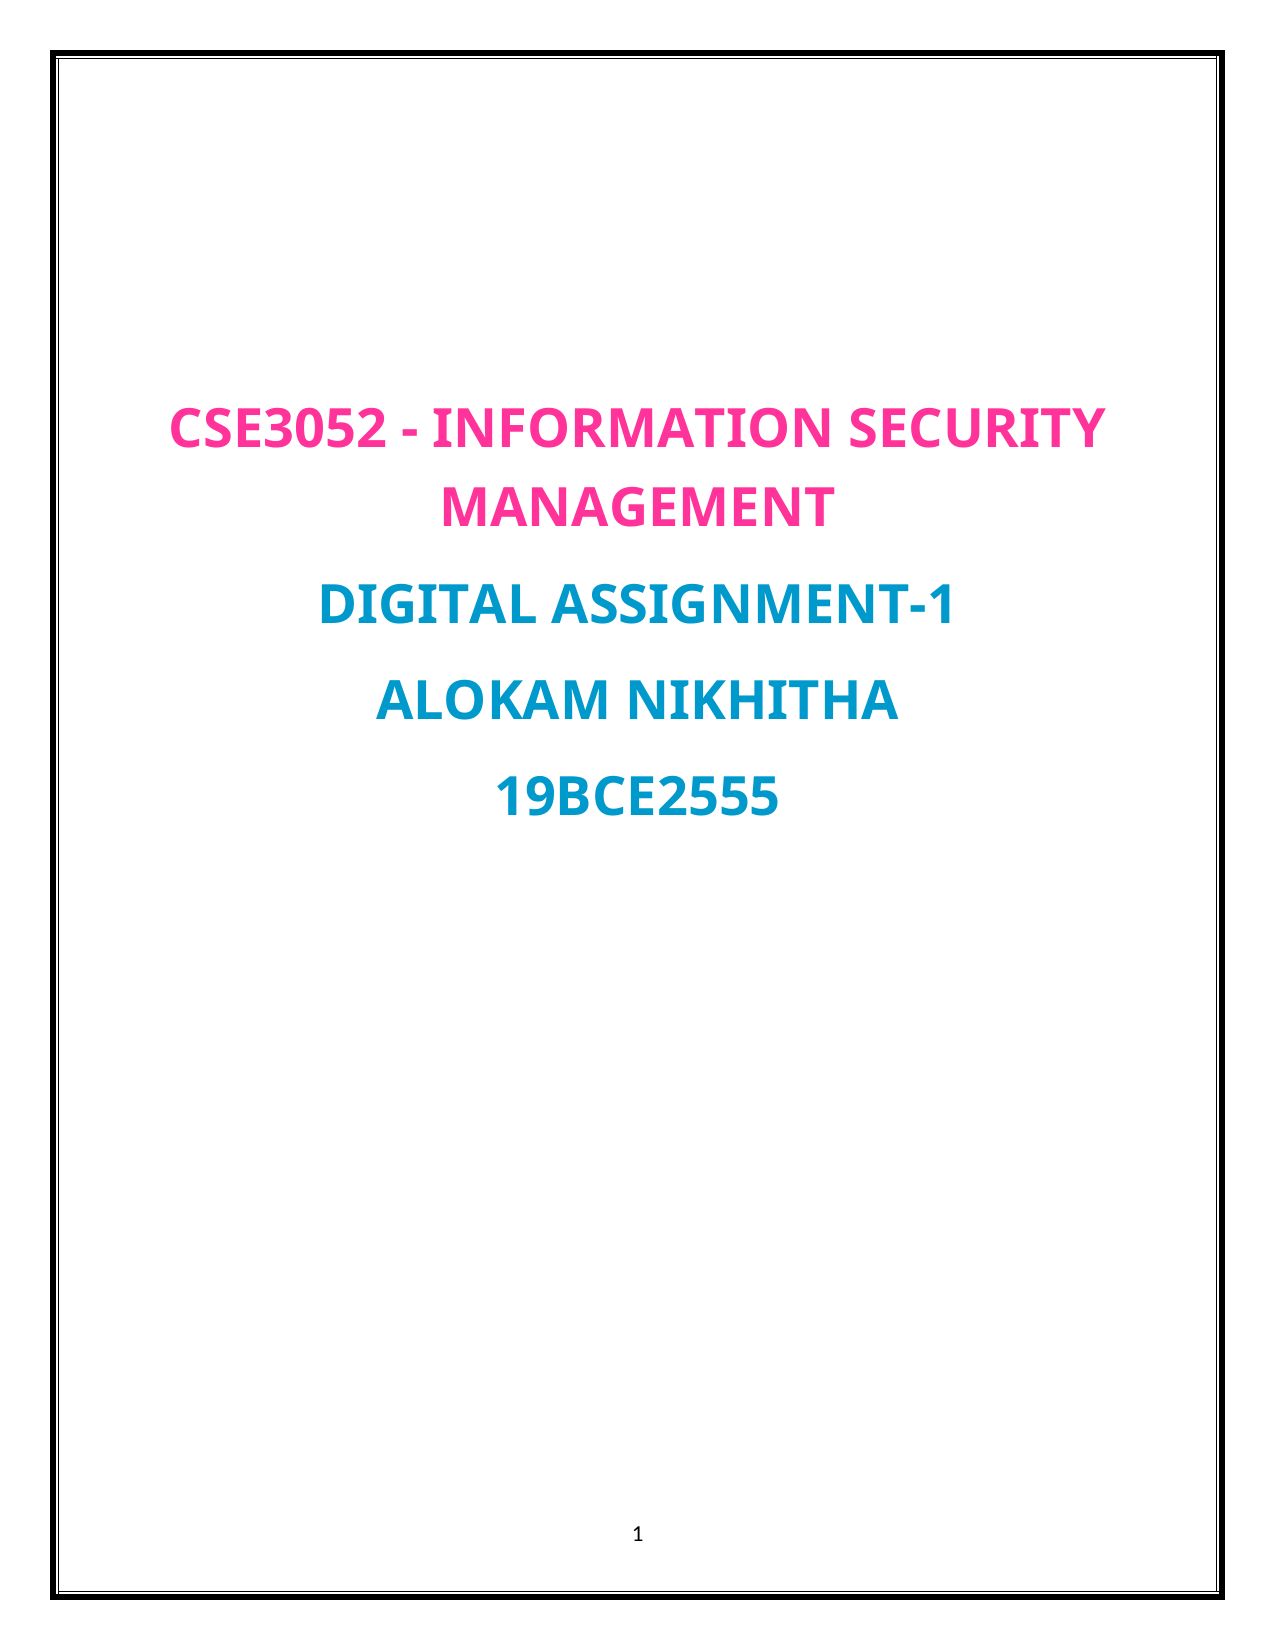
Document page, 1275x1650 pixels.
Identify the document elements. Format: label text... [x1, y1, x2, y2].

text 19BCE2555 [150, 758, 1125, 831]
text ALOKAM NIKHITHA [150, 661, 1125, 735]
text DIGITAL ASSIGNMENT-1 [150, 565, 1125, 639]
text CSE3052 - INFORMATION SECURITY MANAGEMENT [150, 389, 1125, 543]
